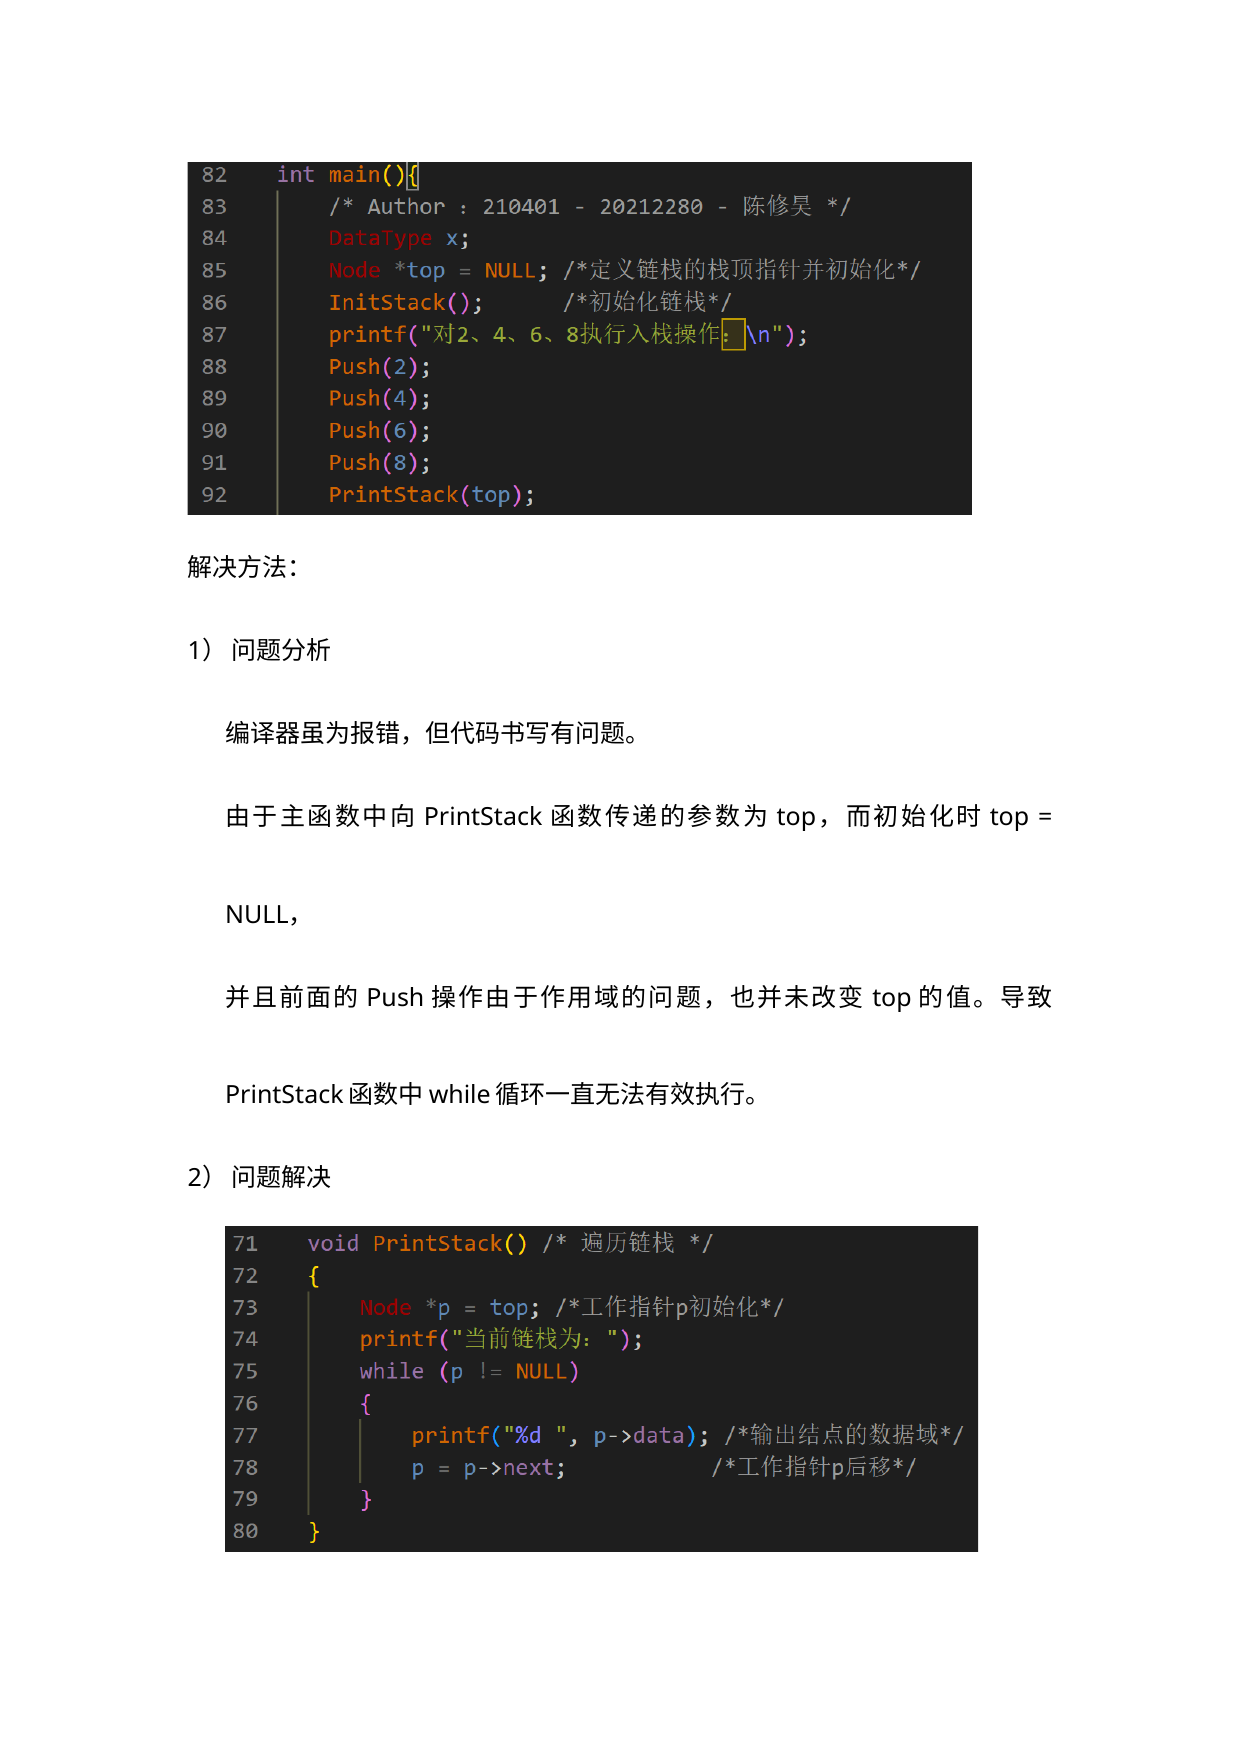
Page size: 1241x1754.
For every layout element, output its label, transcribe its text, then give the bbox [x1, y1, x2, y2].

text 解决方法： [187, 533, 1053, 598]
picture [225, 1226, 979, 1552]
list 问题解决 [187, 1143, 1053, 1208]
picture [187, 162, 972, 515]
list 问题分析 [187, 616, 1053, 681]
text 由于主函数中向PrintStack函数传递的参数为top，而初始化时top = NULL， [225, 782, 1053, 945]
text 编译器虽为报错，但代码书写有问题。 [225, 699, 1053, 764]
text 并且前面的Push操作由于作用域的问题，也并未改变top的值。导致PrintStack函数中while循环一直无法有效执行。 [225, 963, 1053, 1125]
